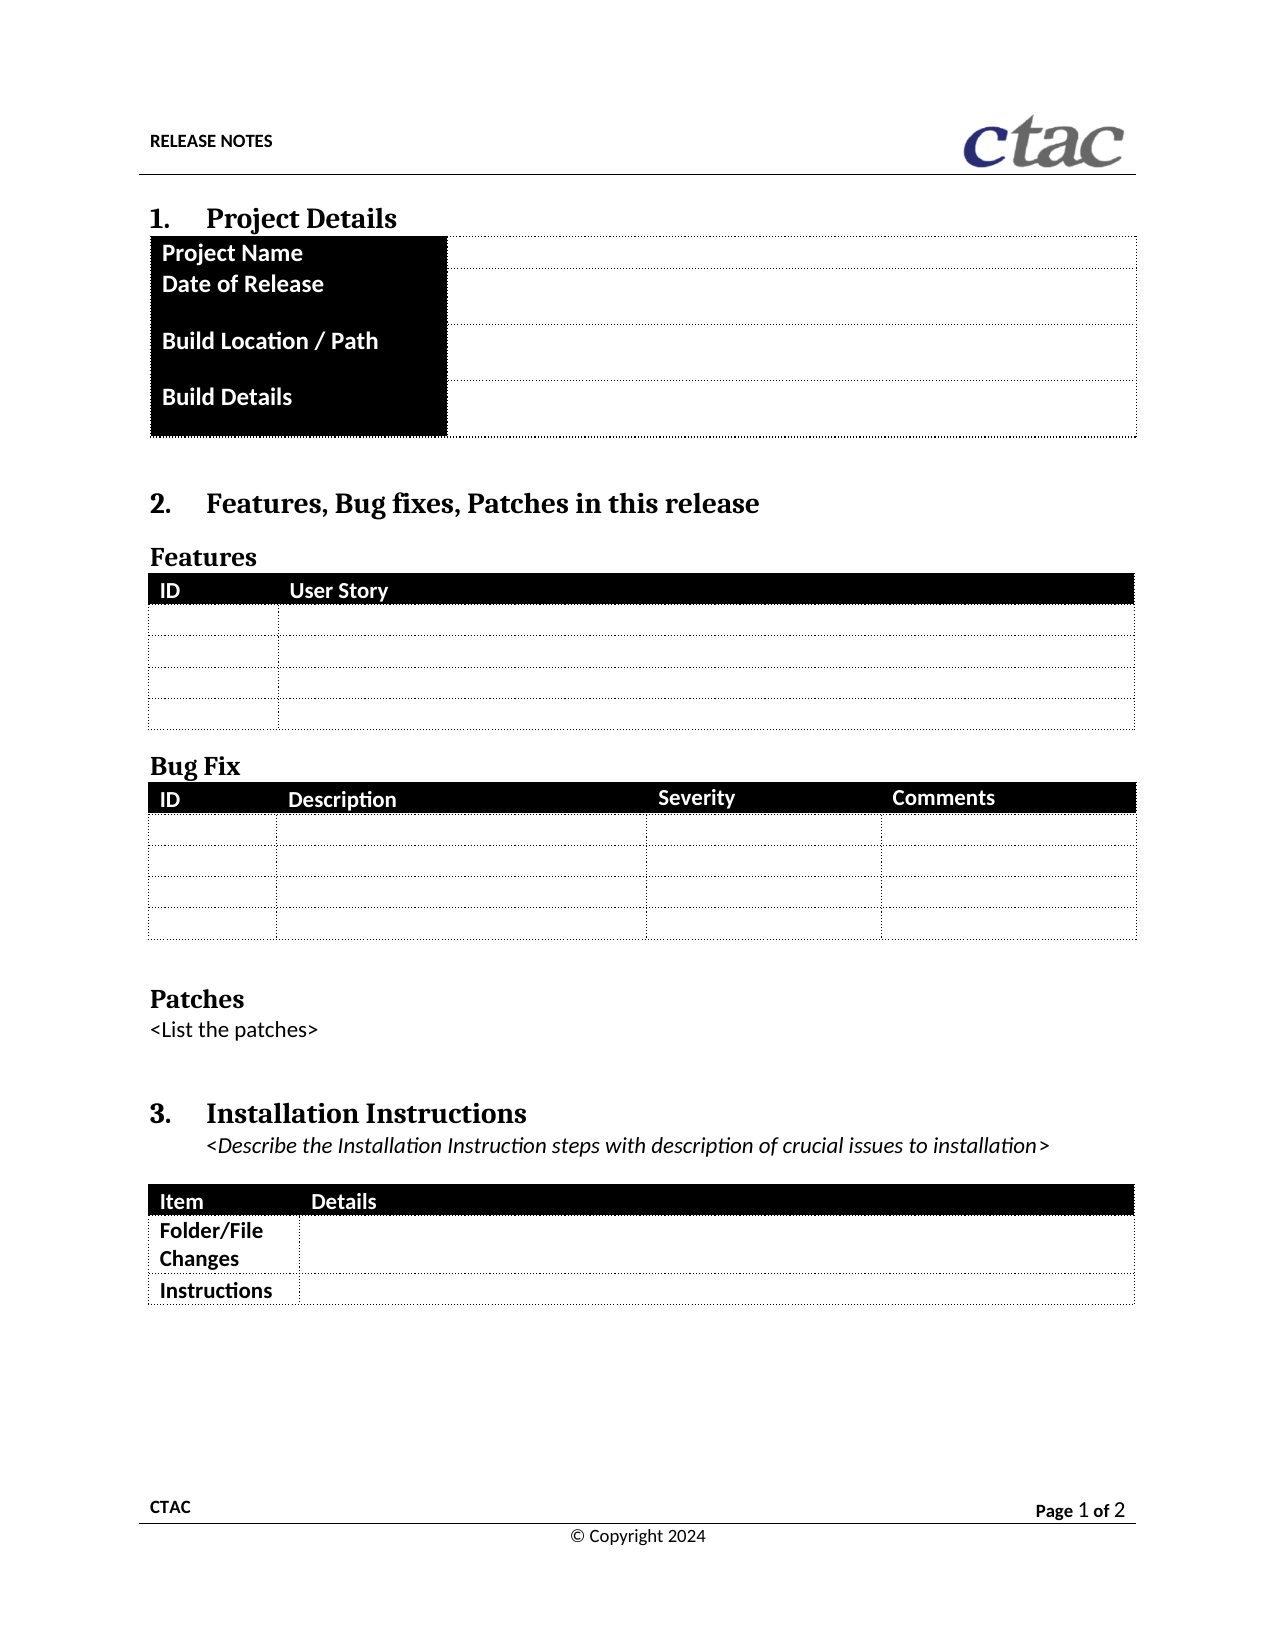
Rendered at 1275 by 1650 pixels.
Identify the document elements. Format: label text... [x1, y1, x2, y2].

table_cell [277, 814, 647, 845]
table_header Item [148, 1184, 300, 1215]
subtitle Features [150, 542, 1125, 573]
table_cell [148, 876, 277, 907]
table_cell [447, 324, 1137, 380]
table_cell Build Details [151, 380, 447, 436]
table_cell Instructions [148, 1273, 300, 1304]
table_cell [447, 380, 1137, 436]
text <Describe the Installation Instruction steps with description of crucial issues to installation> [206, 1131, 1125, 1159]
table_cell [881, 814, 1136, 845]
table_cell [278, 667, 1134, 698]
table_cell [278, 635, 1134, 667]
table_cell [647, 814, 881, 845]
table_header User Story [278, 573, 1134, 604]
table_cell Date of Release [151, 268, 447, 324]
table_cell [148, 907, 277, 938]
table_cell [881, 907, 1136, 938]
table_cell [148, 604, 278, 635]
subtitle Bug Fix [150, 751, 1125, 782]
table_header Details [300, 1184, 1134, 1215]
table_header Project Name [151, 236, 447, 268]
table_cell [277, 845, 647, 876]
table_cell [148, 845, 277, 876]
table_cell [881, 876, 1136, 907]
table_cell [647, 876, 881, 907]
table_cell [300, 1215, 1134, 1272]
table_cell [278, 604, 1134, 635]
table_cell [148, 698, 278, 729]
table_header Severity [647, 782, 881, 813]
text <List the patches> [150, 1015, 1125, 1043]
table_header Description [277, 782, 647, 813]
table_header ID [148, 782, 277, 813]
subtitle Installation Instructions [150, 1098, 1125, 1131]
table_header [447, 236, 1137, 268]
table_cell [148, 667, 278, 698]
table_cell [148, 814, 277, 845]
table_cell [277, 907, 647, 938]
table_header ID [148, 573, 278, 604]
table_cell Folder/File Changes [148, 1215, 300, 1272]
table_cell [300, 1273, 1134, 1304]
table_cell [647, 907, 881, 938]
table_cell Build Location / Path [151, 324, 447, 380]
table_cell [277, 876, 647, 907]
table_cell [881, 845, 1136, 876]
subtitle Patches [150, 984, 1125, 1015]
table_cell [447, 268, 1137, 324]
table_header Comments [881, 782, 1136, 813]
picture [962, 107, 1125, 174]
subtitle Features, Bug fixes, Patches in this release [150, 487, 1125, 521]
table_cell [278, 698, 1134, 729]
table_cell [647, 845, 881, 876]
subtitle Project Details [150, 202, 1125, 236]
table_cell [148, 635, 278, 667]
